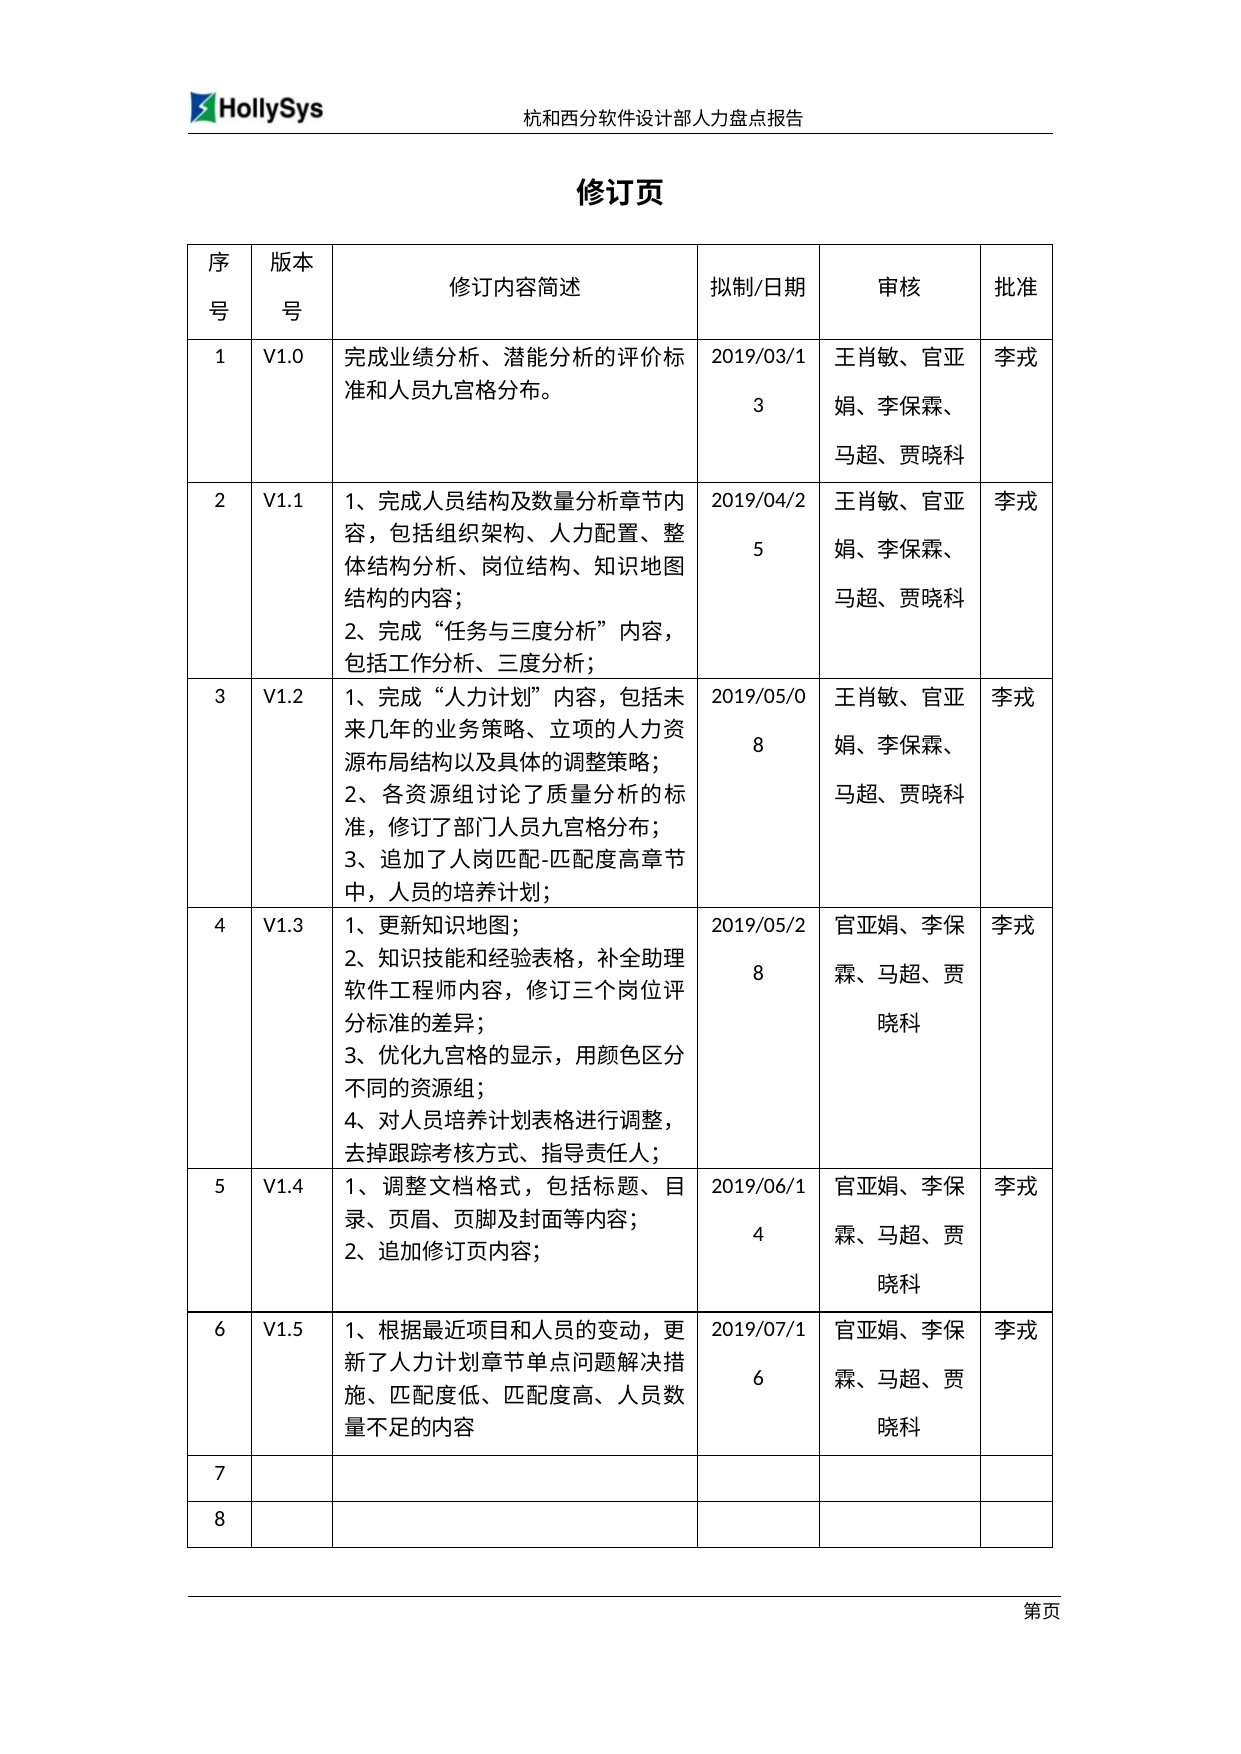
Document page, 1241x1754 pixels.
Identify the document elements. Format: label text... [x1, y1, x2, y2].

text 修订页 [187, 158, 1053, 223]
table_header 版本号 [252, 245, 332, 339]
table_cell 李戎 [981, 679, 1052, 907]
table_cell 官亚娟、李保霖、马超、贾晓科 [820, 908, 980, 1168]
table_cell V1.3 [252, 908, 332, 1168]
table_cell 李戎 [981, 340, 1052, 482]
table_cell 王肖敏、官亚娟、李保霖、马超、贾晓科 [820, 483, 980, 678]
table_cell [252, 1502, 332, 1547]
table_cell [981, 1502, 1052, 1547]
table_cell V1.2 [252, 679, 332, 907]
table_cell [981, 1456, 1052, 1501]
table_cell 王肖敏、官亚娟、李保霖、马超、贾晓科 [820, 679, 980, 907]
table_header 批准 [981, 245, 1052, 339]
table_cell 2019/04/25 [698, 483, 819, 678]
table_cell 2019/06/14 [698, 1169, 819, 1311]
table_cell 官亚娟、李保霖、马超、贾晓科 [820, 1313, 980, 1455]
table_cell 李戎 [981, 908, 1052, 1168]
picture [187, 88, 329, 126]
table_cell V1.1 [252, 483, 332, 678]
table_cell 1、调整文档格式，包括标题、目录、页眉、页脚及封面等内容； 2、追加修订页内容； [333, 1169, 697, 1311]
table_cell 官亚娟、李保霖、马超、贾晓科 [820, 1169, 980, 1311]
table_cell 5 [188, 1169, 251, 1311]
table_cell 2019/07/16 [698, 1313, 819, 1455]
table_cell [333, 1456, 697, 1501]
table_cell [820, 1502, 980, 1547]
table_cell 李戎 [981, 483, 1052, 678]
table_cell 6 [188, 1313, 251, 1455]
table_cell 2 [188, 483, 251, 678]
table_cell [698, 1502, 819, 1547]
table_cell 2019/05/08 [698, 679, 819, 907]
table_cell [333, 1502, 697, 1547]
table_header 拟制/日期 [698, 245, 819, 339]
table_cell [698, 1456, 819, 1501]
table_cell 4 [188, 908, 251, 1168]
table_cell 2019/03/13 [698, 340, 819, 482]
table_cell 完成业绩分析、潜能分析的评价标准和人员九宫格分布。 [333, 340, 697, 482]
table_cell [252, 1456, 332, 1501]
table_header 审核 [820, 245, 980, 339]
table_cell 1、更新知识地图； 2、知识技能和经验表格，补全助理软件工程师内容，修订三个岗位评分标准的差异； 3、优化九宫格的显示，用颜色区分不同的资源组； 4、对人员培养计划表格进行调整，去掉跟踪考核方式、指导责任人； [333, 908, 697, 1168]
table_cell 1、完成人员结构及数量分析章节内容，包括组织架构、人力配置、整体结构分析、岗位结构、知识地图结构的内容； 2、完成“任务与三度分析”内容，包括工作分析、三度分析； [333, 483, 697, 678]
table_cell V1.5 [252, 1313, 332, 1455]
table_header 修订内容简述 [333, 245, 697, 339]
table_cell 7 [188, 1456, 251, 1501]
table_cell 1 [188, 340, 251, 482]
table_cell 李戎 [981, 1313, 1052, 1455]
table_cell 王肖敏、官亚娟、李保霖、马超、贾晓科 [820, 340, 980, 482]
table_cell 1、完成“人力计划”内容，包括未来几年的业务策略、立项的人力资源布局结构以及具体的调整策略； 2、各资源组讨论了质量分析的标准，修订了部门人员九宫格分布； 3、追加了人岗匹配-匹配度高章节中，人员的培养计划； [333, 679, 697, 907]
table_cell 8 [188, 1502, 251, 1547]
table_cell V1.0 [252, 340, 332, 482]
table_cell 1、根据最近项目和人员的变动，更新了人力计划章节单点问题解决措施、匹配度低、匹配度高、人员数量不足的内容 [333, 1313, 697, 1455]
table_cell 3 [188, 679, 251, 907]
table_cell 2019/05/28 [698, 908, 819, 1168]
table_cell [820, 1456, 980, 1501]
table_header 序号 [188, 245, 251, 339]
table_cell V1.4 [252, 1169, 332, 1311]
table_cell 李戎 [981, 1169, 1052, 1311]
